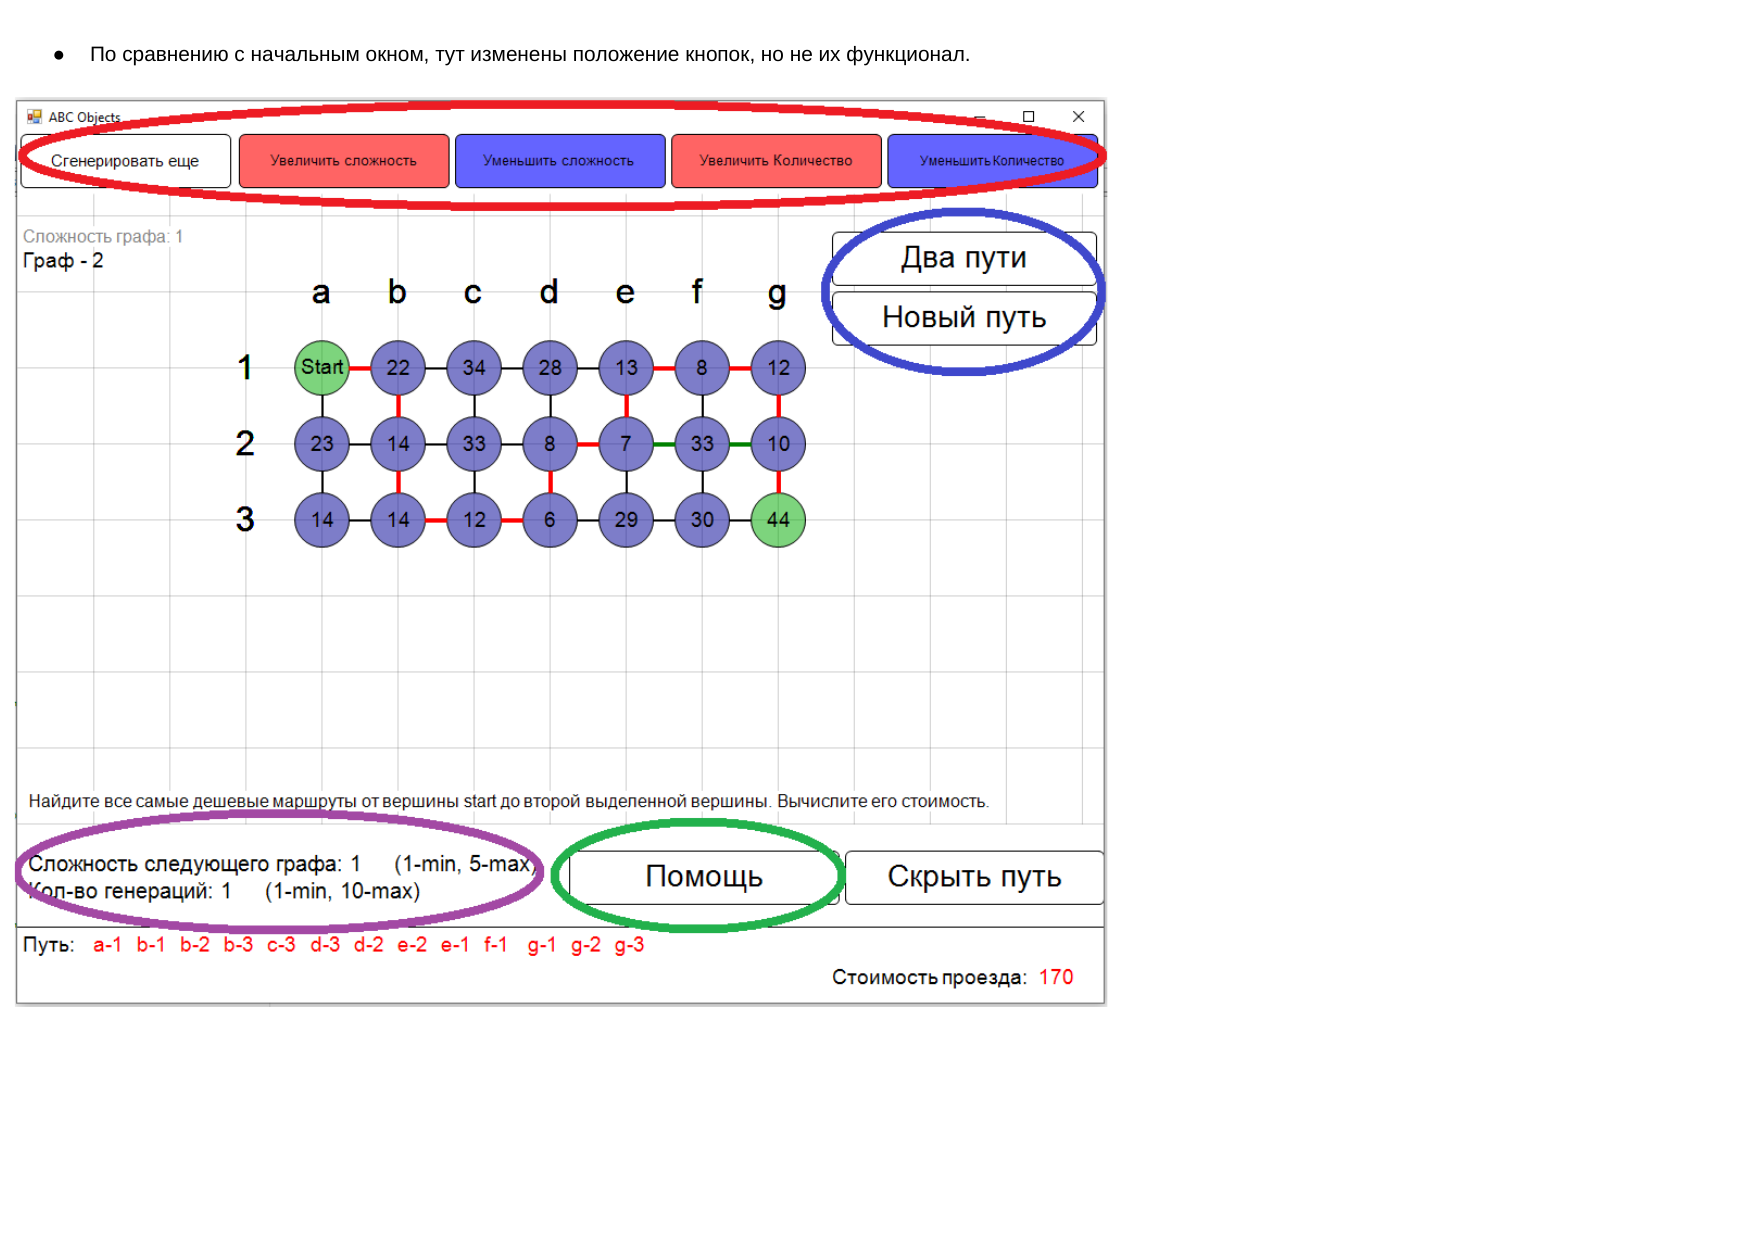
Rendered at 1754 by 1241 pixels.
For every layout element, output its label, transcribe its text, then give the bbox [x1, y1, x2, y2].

list По сравнению с начальным окном, тут изменены положение кнопок, но не их функционал. [52, 42, 1754, 66]
picture [14, 97, 1108, 1007]
